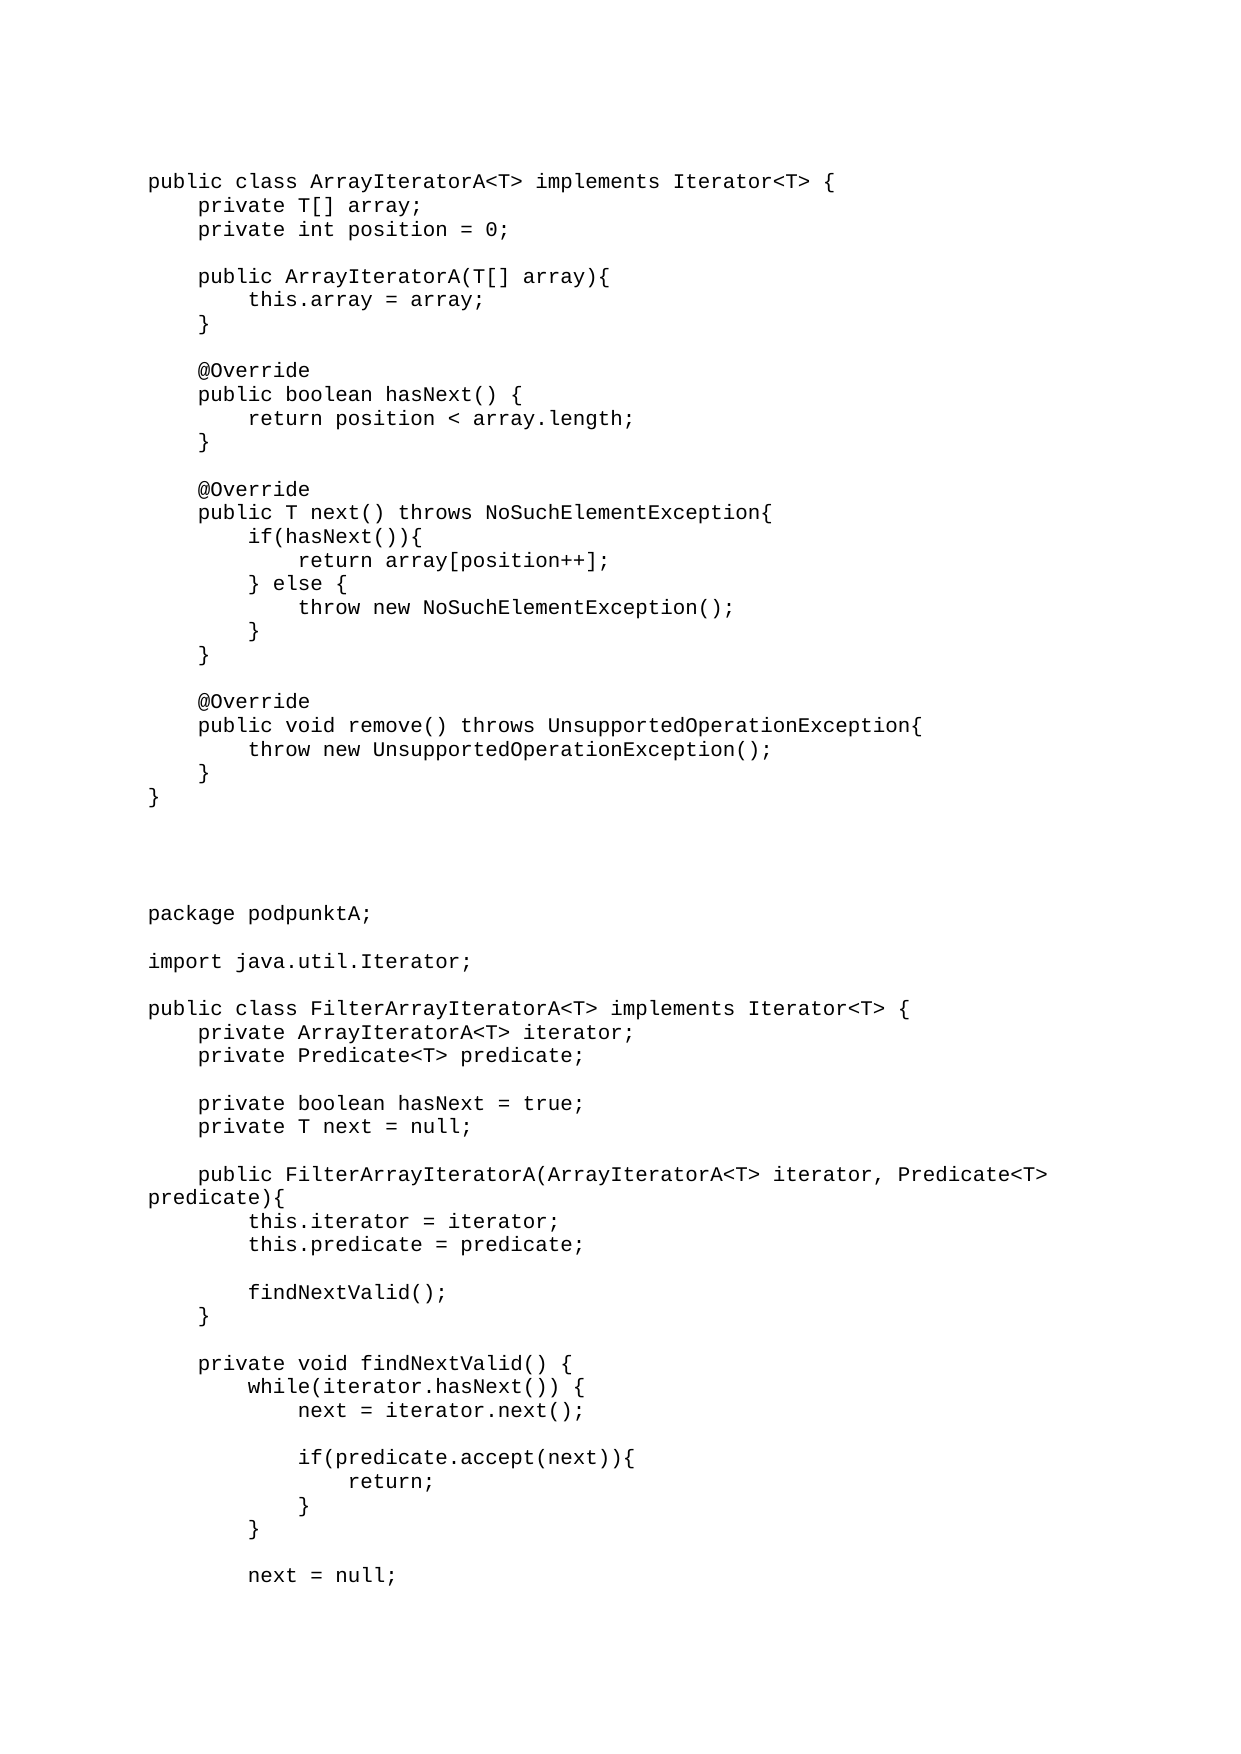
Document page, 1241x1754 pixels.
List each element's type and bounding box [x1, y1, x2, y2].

text [148, 903, 1093, 1589]
text [148, 148, 1093, 810]
